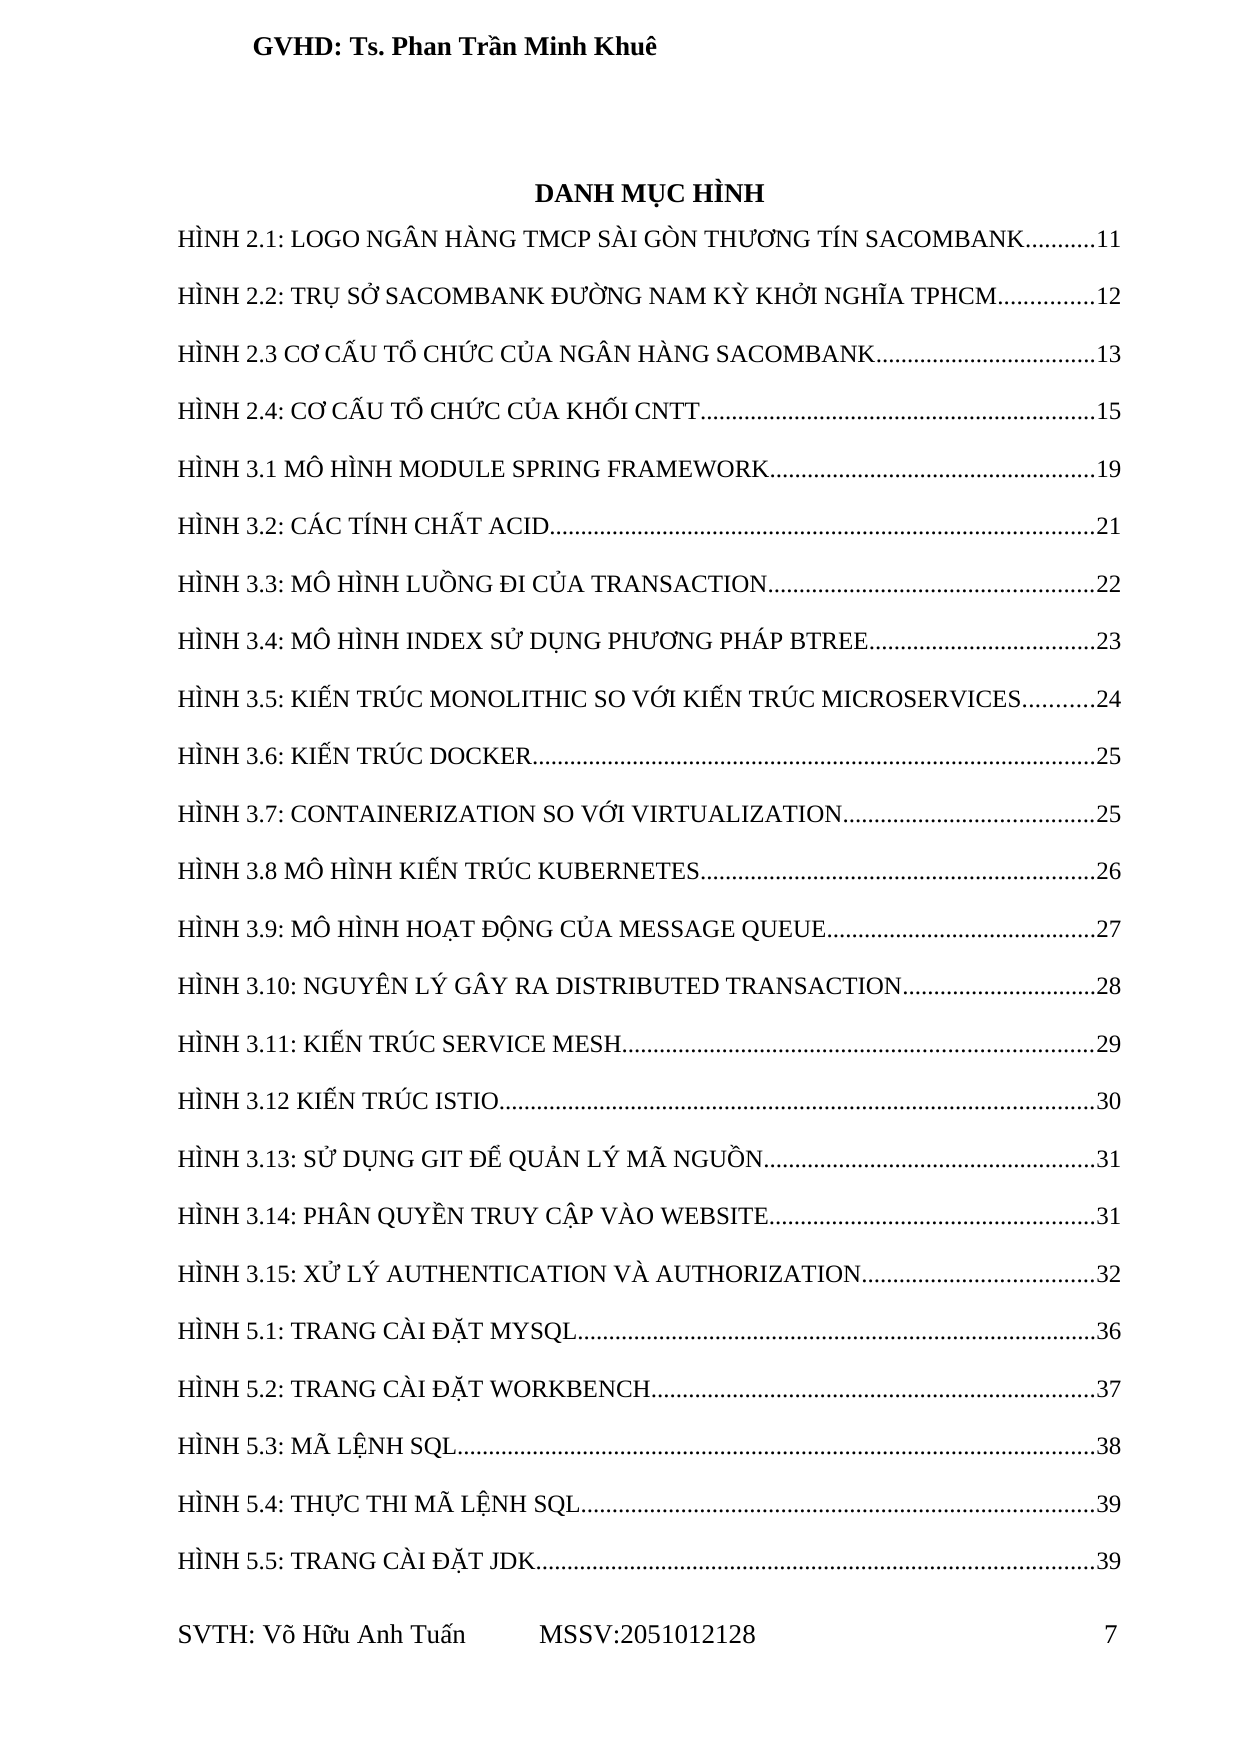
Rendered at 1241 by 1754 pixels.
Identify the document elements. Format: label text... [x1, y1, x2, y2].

text Hình 3.9: Mô hình hoạt động của Message Queue 27 [177, 914, 1122, 943]
text Hình 3.1 mô hình module Spring Framework 19 [177, 454, 1122, 483]
text Hình 5.1: Trang cài đặt MySQL 36 [177, 1316, 1122, 1345]
text Hình 2.1: Logo Ngân hàng TMCP Sài Gòn Thương Tín Sacombank 11 [177, 224, 1122, 253]
text Hình 3.2: Các tính chất ACID 21 [177, 511, 1122, 540]
text Hình 3.7: Containerization so với Virtualization 25 [177, 799, 1122, 828]
text Hình 3.12 Kiến trúc Istio 30 [177, 1086, 1122, 1115]
text Hình 3.13: Sử dụng git để quản lý mã nguồn 31 [177, 1144, 1122, 1173]
text Hình 2.3 Cơ cấu tổ chức của Ngân hàng Sacombank 13 [177, 339, 1122, 368]
text Hình 3.6: Kiến trúc Docker 25 [177, 741, 1122, 770]
text Hình 3.11: Kiến trúc Service mesh 29 [177, 1029, 1122, 1058]
text Hình 3.14: Phân quyền truy cập vào website 31 [177, 1201, 1122, 1230]
text Hình 2.2: Trụ sở Sacombank đường Nam Kỳ Khởi Nghĩa TpHCM 12 [177, 281, 1122, 310]
text DANH MỤC HÌNH [177, 177, 1122, 208]
text Hình 3.15: Xử lý authentication và authorization 32 [177, 1259, 1122, 1288]
text Hình 3.10: Nguyên lý gây ra distributed Transaction 28 [177, 971, 1122, 1000]
text Hình 3.4: Mô hình Index sử dụng phương pháp Btree 23 [177, 626, 1122, 655]
text Hình 5.2: Trang cài đặt Workbench 37 [177, 1374, 1122, 1403]
text Hình 3.5: kiến trúc monolithic so với kiến trúc microservices 24 [177, 684, 1122, 713]
text Hình 5.4: Thực thi mã lệnh sql 39 [177, 1489, 1122, 1518]
text Hình 3.8 Mô hình kiến trúc Kubernetes 26 [177, 856, 1122, 885]
text Hình 2.4: Cơ cấu tổ chức của khối CNTT 15 [177, 396, 1122, 425]
text Hình 3.3: Mô hình luồng đi của Transaction 22 [177, 569, 1122, 598]
text Hình 5.3: Mã lệnh sql 38 [177, 1431, 1122, 1460]
text Hình 5.5: Trang cài đặt JDK 39 [177, 1546, 1122, 1575]
